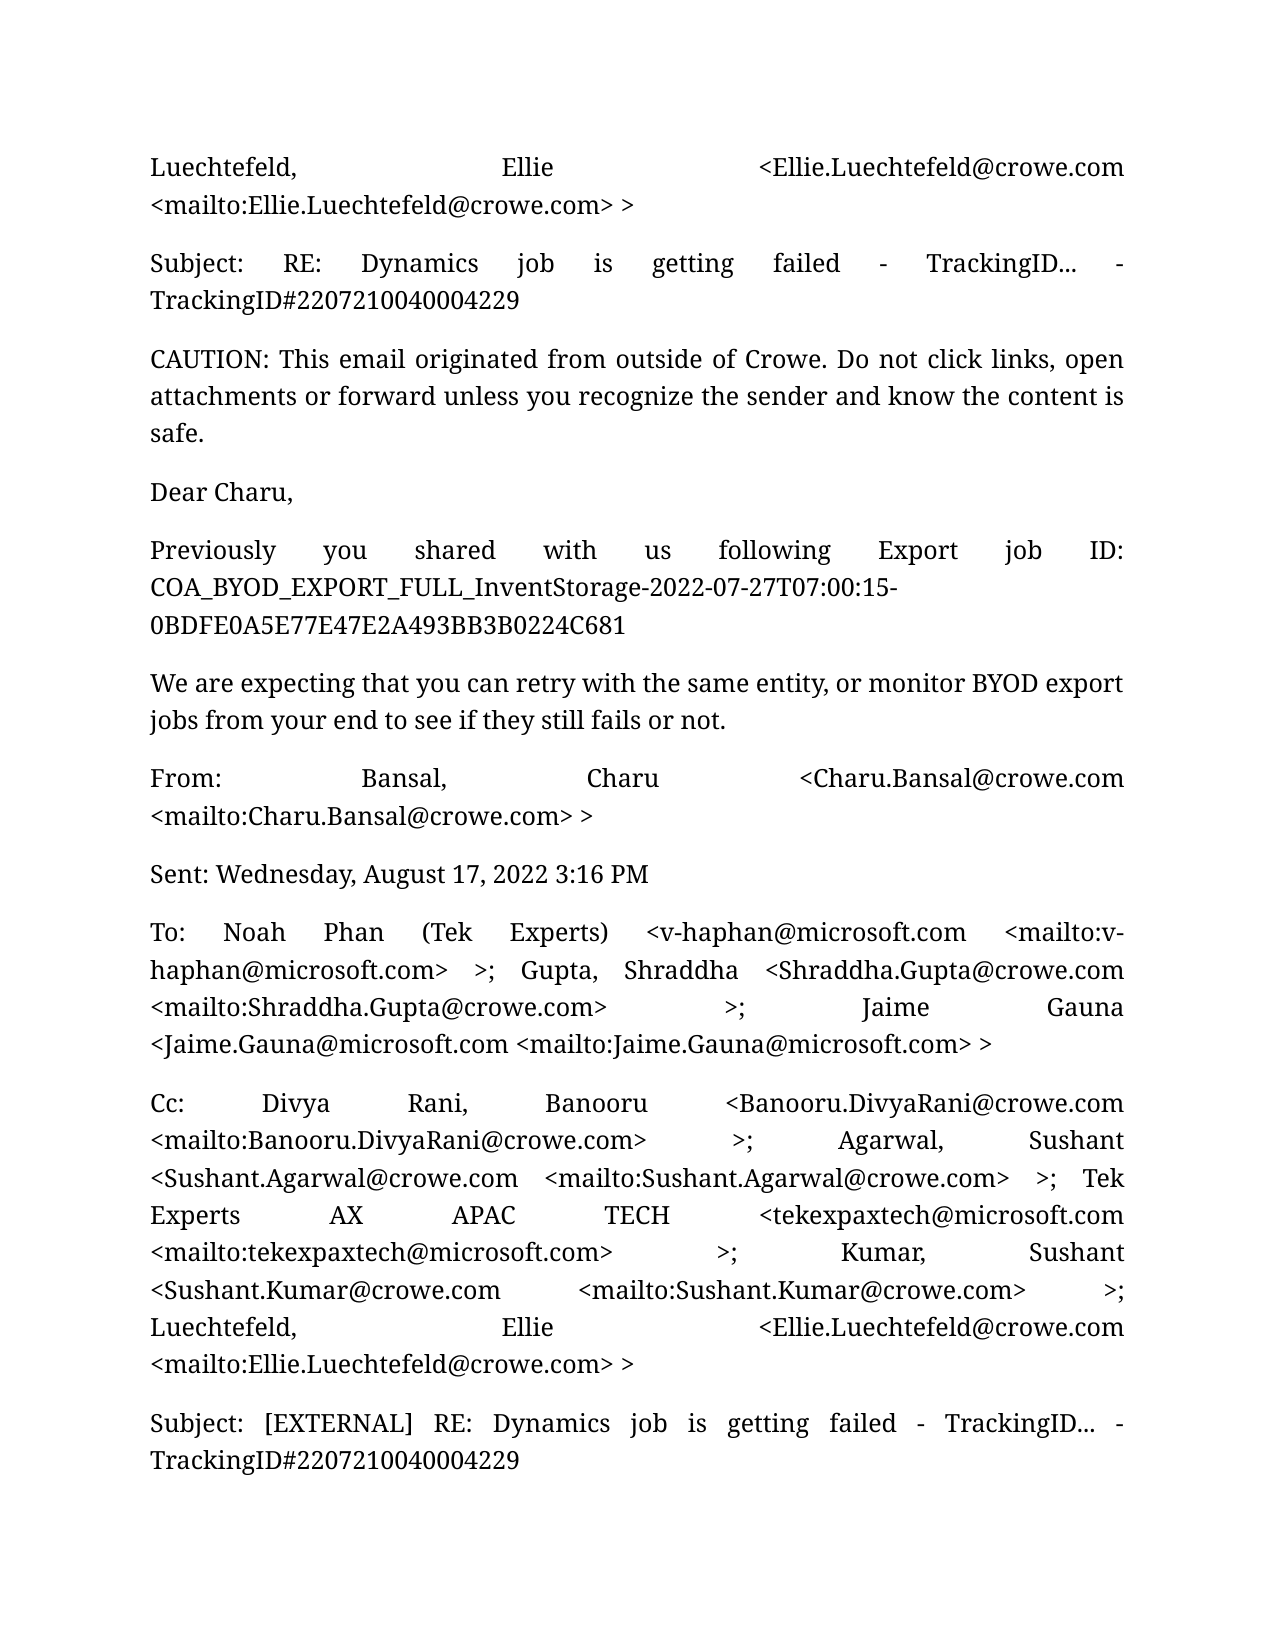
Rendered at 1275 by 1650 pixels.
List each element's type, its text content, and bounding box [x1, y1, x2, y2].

text Sent: Wednesday, August 17, 2022 3:16 PM [150, 857, 1125, 891]
text Dear Charu, [150, 474, 1125, 508]
text Subject: [EXTERNAL] RE: Dynamics job is getting failed - TrackingID... - TrackingID#2207210040004229 [150, 1405, 1125, 1477]
text We are expecting that you can retry with the same entity, or monitor BYOD export jobs from your end to see if they still fails or not. [150, 666, 1125, 737]
text Subject: RE: Dynamics job is getting failed - TrackingID... - TrackingID#2207210040004229 [150, 246, 1125, 317]
text From: Bansal, Charu <Charu.Bansal@crowe.com <mailto:Charu.Bansal@crowe.com> > [150, 761, 1125, 833]
text CAUTION: This email originated from outside of Crowe. Do not click links, open attachments or forward unless you recognize the sender and know the content is safe. [150, 341, 1125, 450]
text Previously you shared with us following Export job ID: COA_BYOD_EXPORT_FULL_InventStorage-2022-07-27T07:00:15-0BDFE0A5E77E47E2A493BB3B0224C681 [150, 532, 1125, 641]
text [150, 150, 1125, 221]
text To: Noah Phan (Tek Experts) <v-haphan@microsoft.com <mailto:v-haphan@microsoft.com> >; Gupta, Shraddha <Shraddha.Gupta@crowe.com <mailto:Shraddha.Gupta@crowe.com> >; Jaime Gauna <Jaime.Gauna@microsoft.com <mailto:Jaime.Gauna@microsoft.com> > [150, 915, 1125, 1061]
